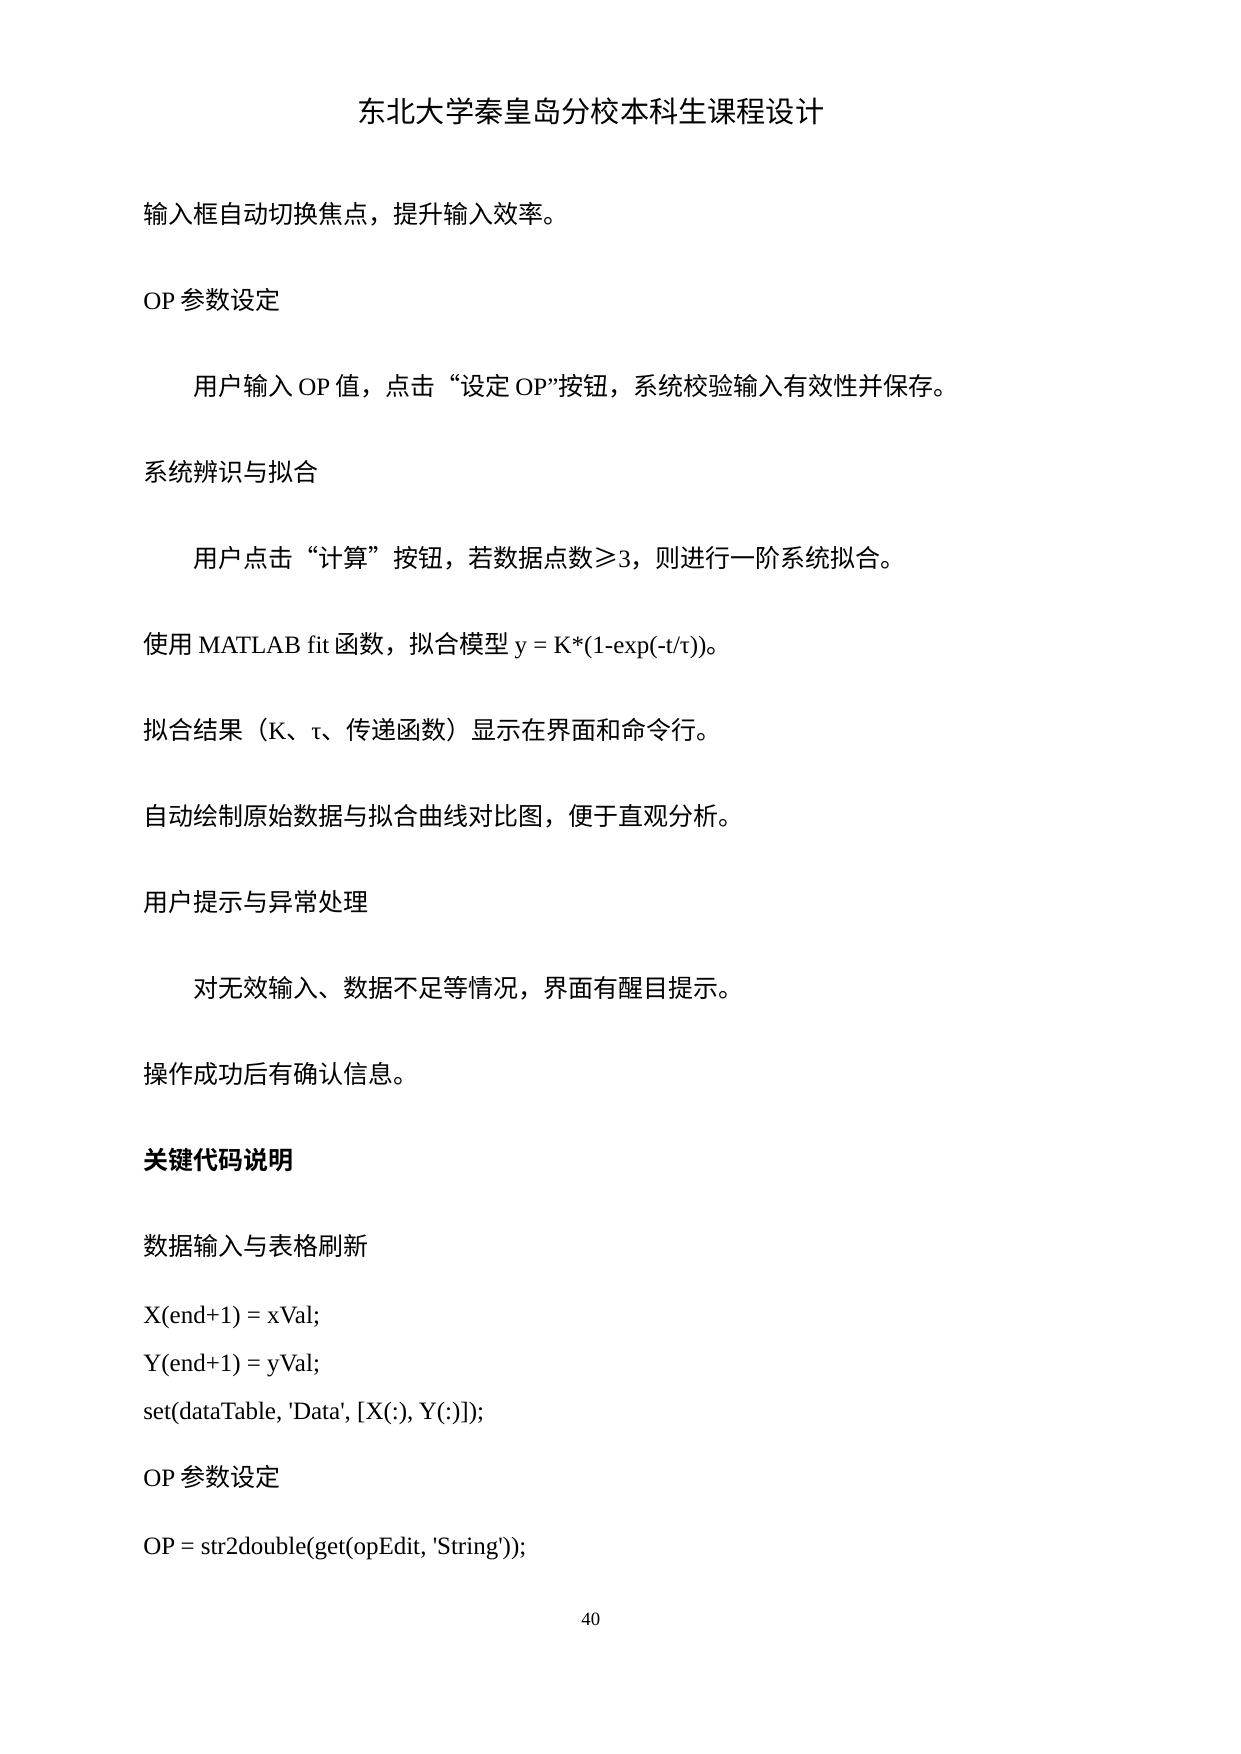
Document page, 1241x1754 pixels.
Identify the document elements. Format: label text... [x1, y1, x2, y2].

text Y(end+1) = yVal; [143, 1345, 1038, 1379]
text 用户输入OP值，点击“设定OP”按钮，系统校验输入有效性并保存。 [143, 351, 1038, 418]
text 用户点击“计算”按钮，若数据点数≥3，则进行一阶系统拟合。 [143, 523, 1038, 591]
text OP参数设定 [143, 1442, 1038, 1510]
text X(end+1) = xVal; [143, 1297, 1038, 1331]
text 系统辨识与拟合 [143, 437, 1038, 504]
text 用户提示与异常处理 [143, 867, 1038, 935]
text OP = str2double(get(opEdit, 'String')); [143, 1528, 1038, 1562]
text 关键代码说明 [143, 1125, 1038, 1193]
text 操作成功后有确认信息。 [143, 1039, 1038, 1107]
text 使用MATLAB fit函数，拟合模型y = K*(1-exp(-t/τ))。 [143, 609, 1038, 677]
text OP参数设定 [143, 264, 1038, 332]
text 拟合结果（K、τ、传递函数）显示在界面和命令行。 [143, 695, 1038, 763]
text 对无效输入、数据不足等情况，界面有醒目提示。 [143, 953, 1038, 1021]
text 输入框自动切换焦点，提升输入效率。 [143, 178, 1038, 246]
text 数据输入与表格刷新 [143, 1211, 1038, 1279]
text set(dataTable, 'Data', [X(:), Y(:)]); [143, 1394, 1038, 1428]
text 自动绘制原始数据与拟合曲线对比图，便于直观分析。 [143, 781, 1038, 849]
